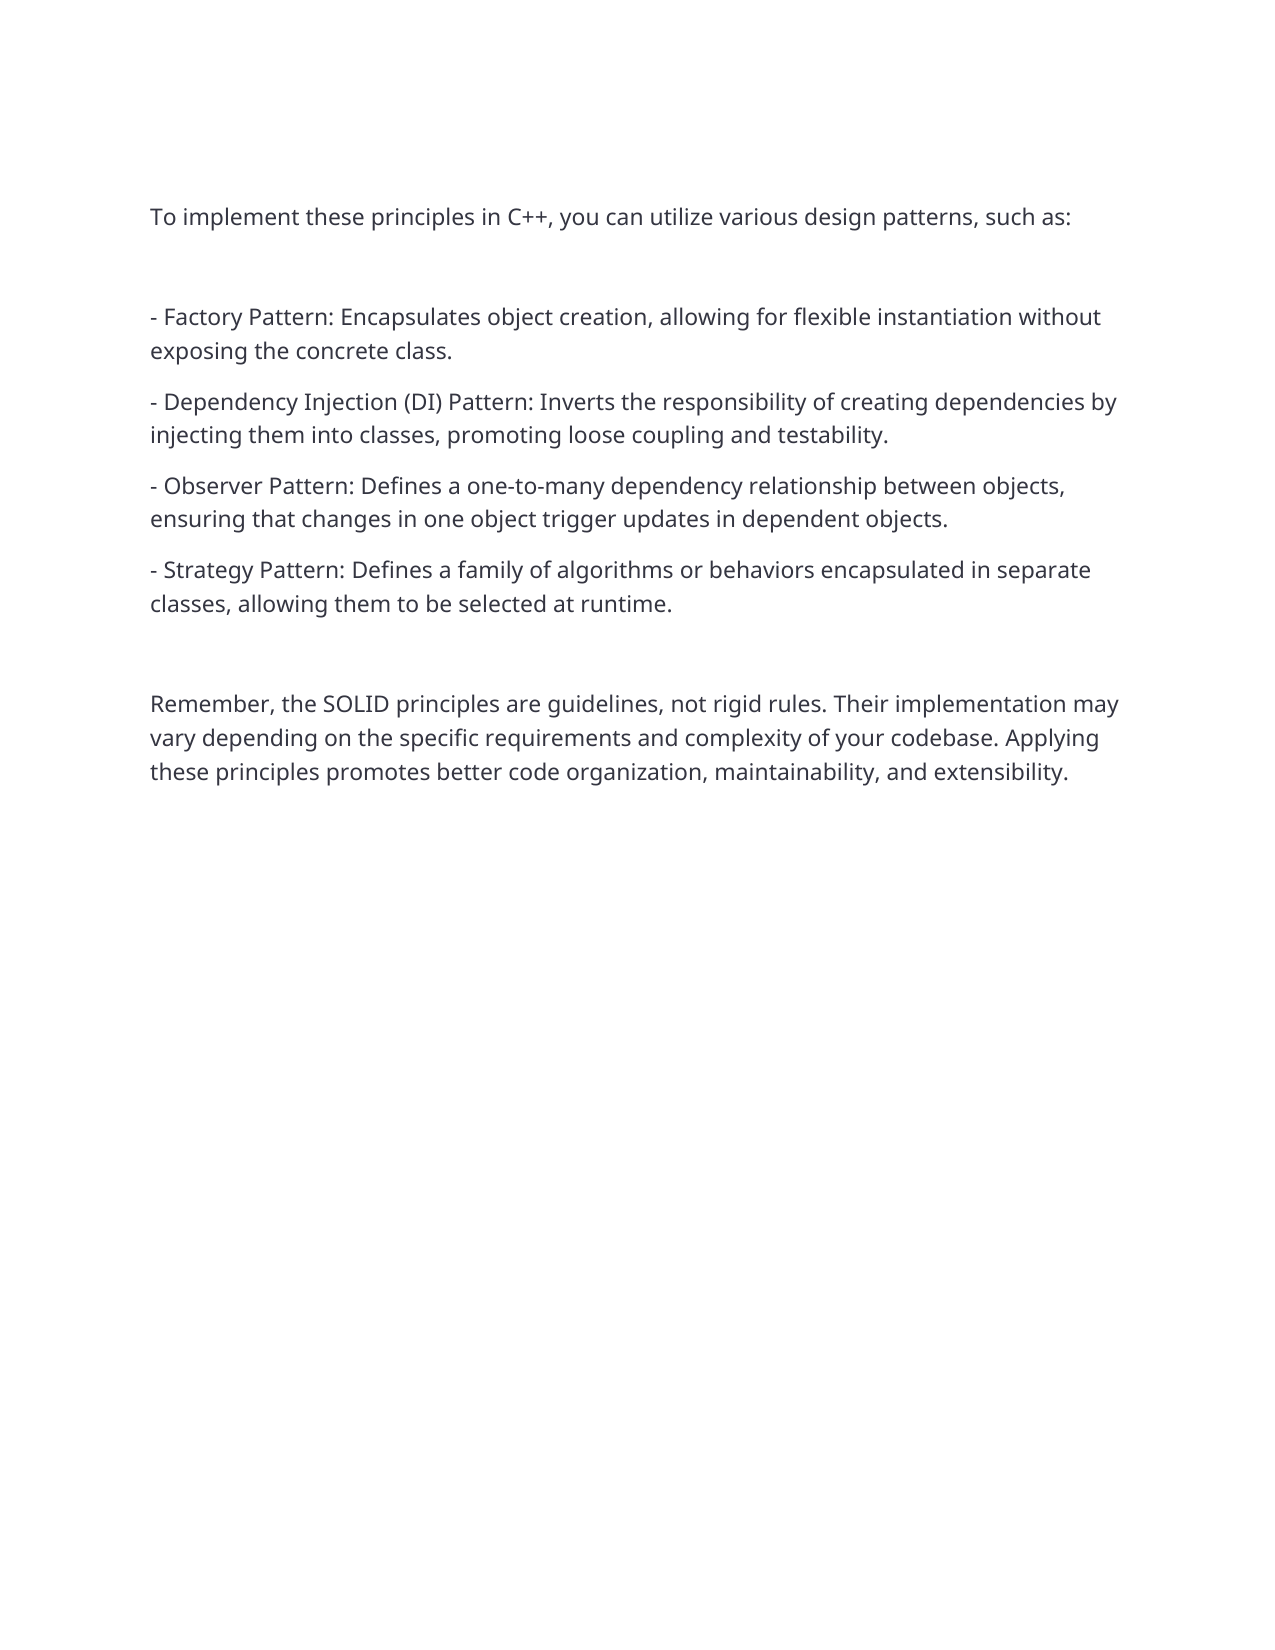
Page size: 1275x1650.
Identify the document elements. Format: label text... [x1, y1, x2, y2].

text - Observer Pattern: Defines a one-to-many dependency relationship between objects, ensuring that changes in one object trigger updates in dependent objects. [150, 469, 1125, 534]
text - Strategy Pattern: Defines a family of algorithms or behaviors encapsulated in separate classes, allowing them to be selected at runtime. [150, 554, 1125, 619]
text To implement these principles in C++, you can utilize various design patterns, such as: [150, 200, 1125, 232]
text - Factory Pattern: Encapsulates object creation, allowing for flexible instantiation without exposing the concrete class. [150, 301, 1125, 366]
text - Dependency Injection (DI) Pattern: Inverts the responsibility of creating dependencies by injecting them into classes, promoting loose coupling and testability. [150, 385, 1125, 450]
text Remember, the SOLID principles are guidelines, not rigid rules. Their implementation may vary depending on the specific requirements and complexity of your codebase. Applying these principles promotes better code organization, maintainability, and extensibility. [150, 688, 1125, 787]
